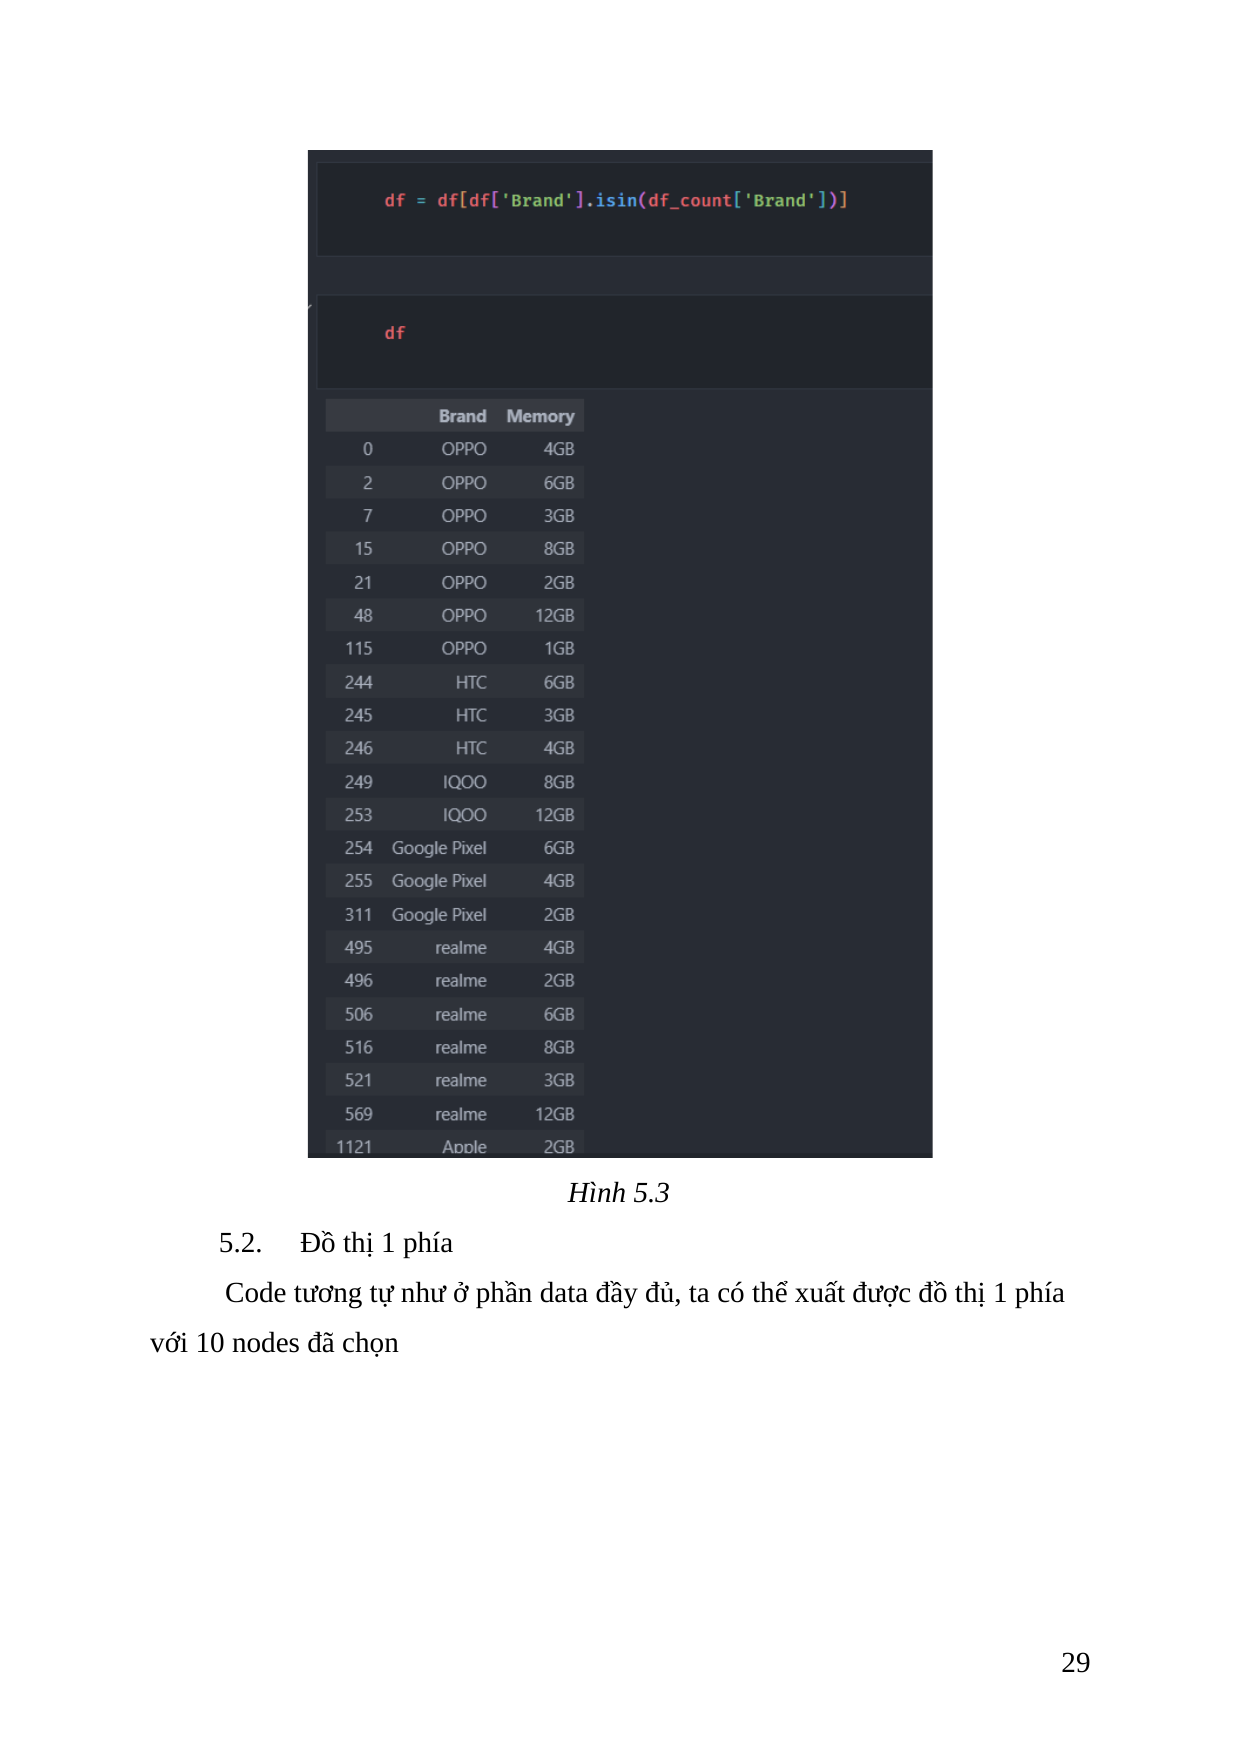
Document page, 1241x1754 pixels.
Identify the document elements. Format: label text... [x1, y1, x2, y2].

text Hình 5.3 [150, 1175, 1090, 1208]
list Đồ thị 1 phía [262, 1225, 1090, 1258]
text Code tương tự như ở phần data đầy đủ, ta có thể xuất được đồ thị 1 phía với 10 nodes đã chọn [150, 1275, 1090, 1359]
picture [307, 150, 933, 1158]
